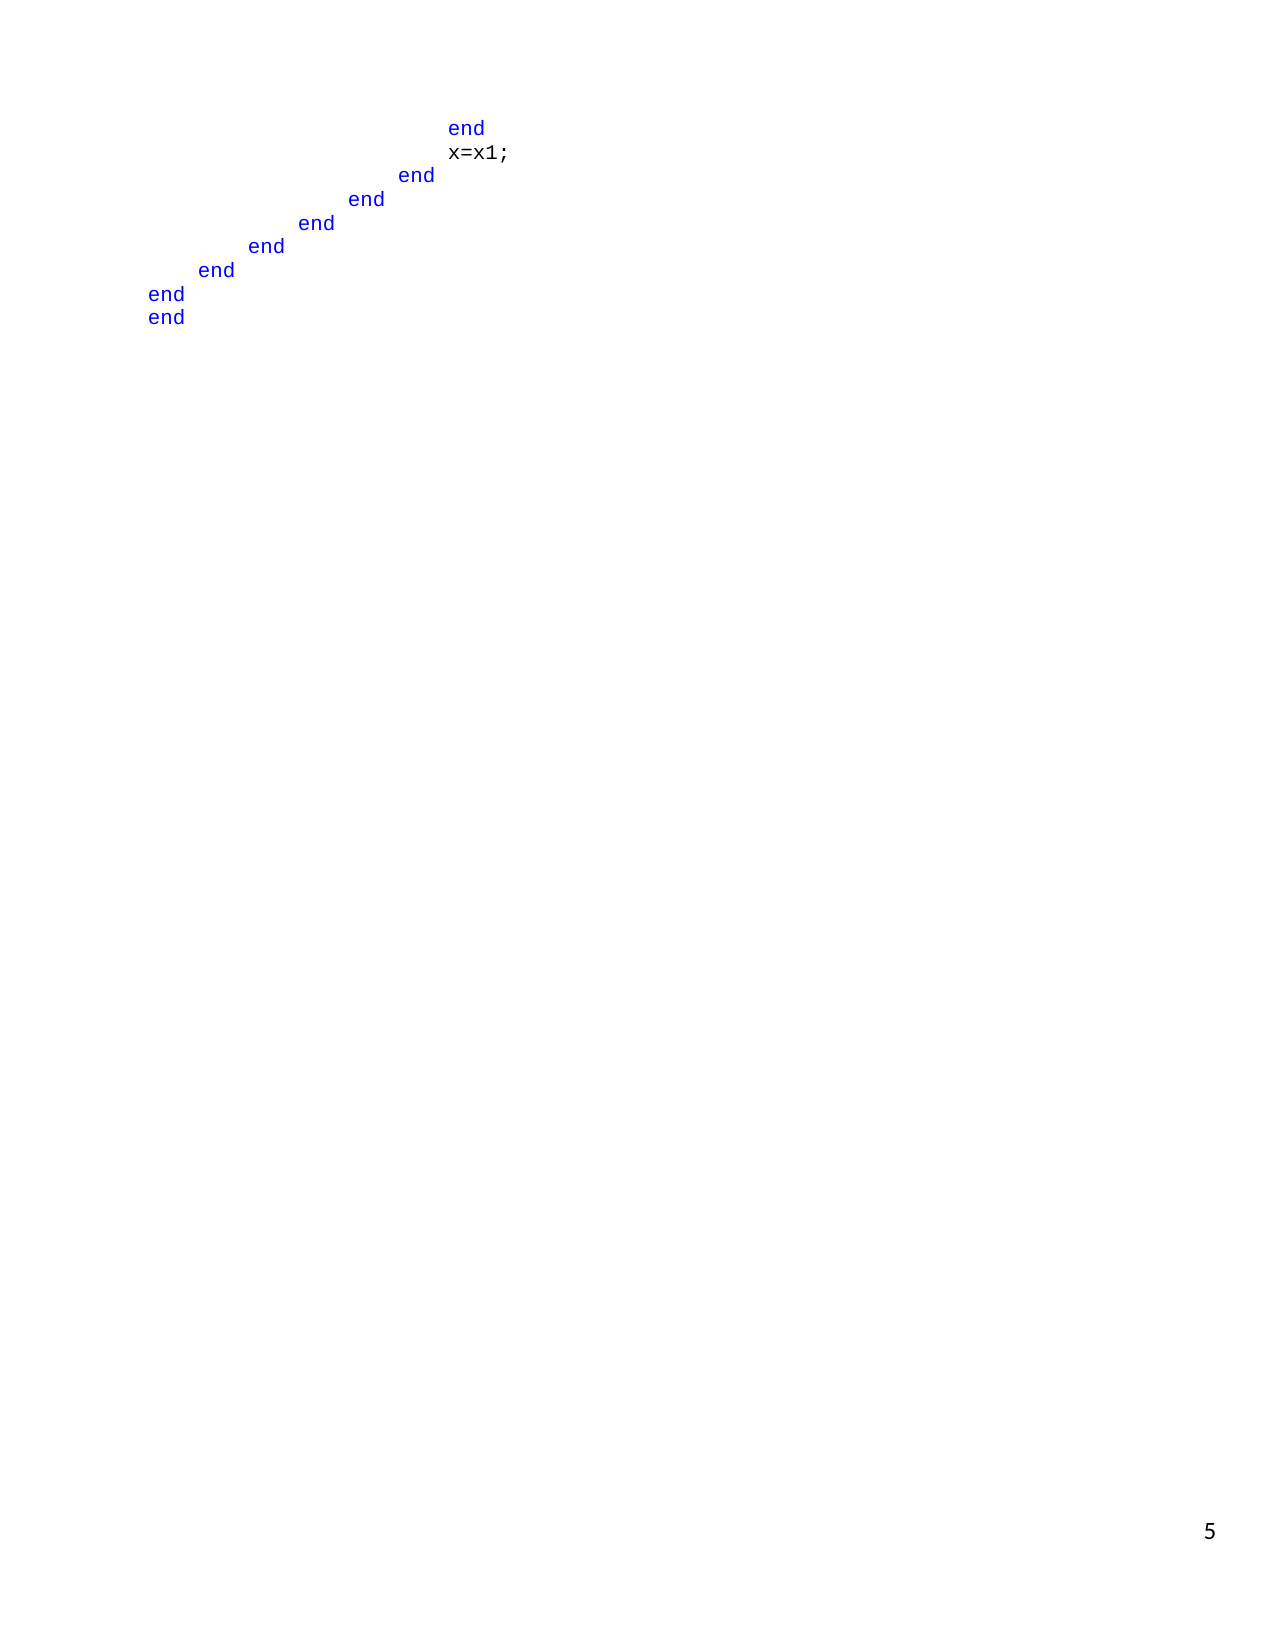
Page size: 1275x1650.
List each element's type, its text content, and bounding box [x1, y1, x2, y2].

text x=x1; [148, 142, 1216, 165]
text end [148, 284, 1216, 307]
text end [148, 307, 1216, 331]
text end [148, 189, 1216, 213]
text end [148, 213, 1216, 236]
text end [148, 118, 1216, 142]
text end [148, 236, 1216, 260]
text end [148, 260, 1216, 284]
text end [148, 165, 1216, 189]
